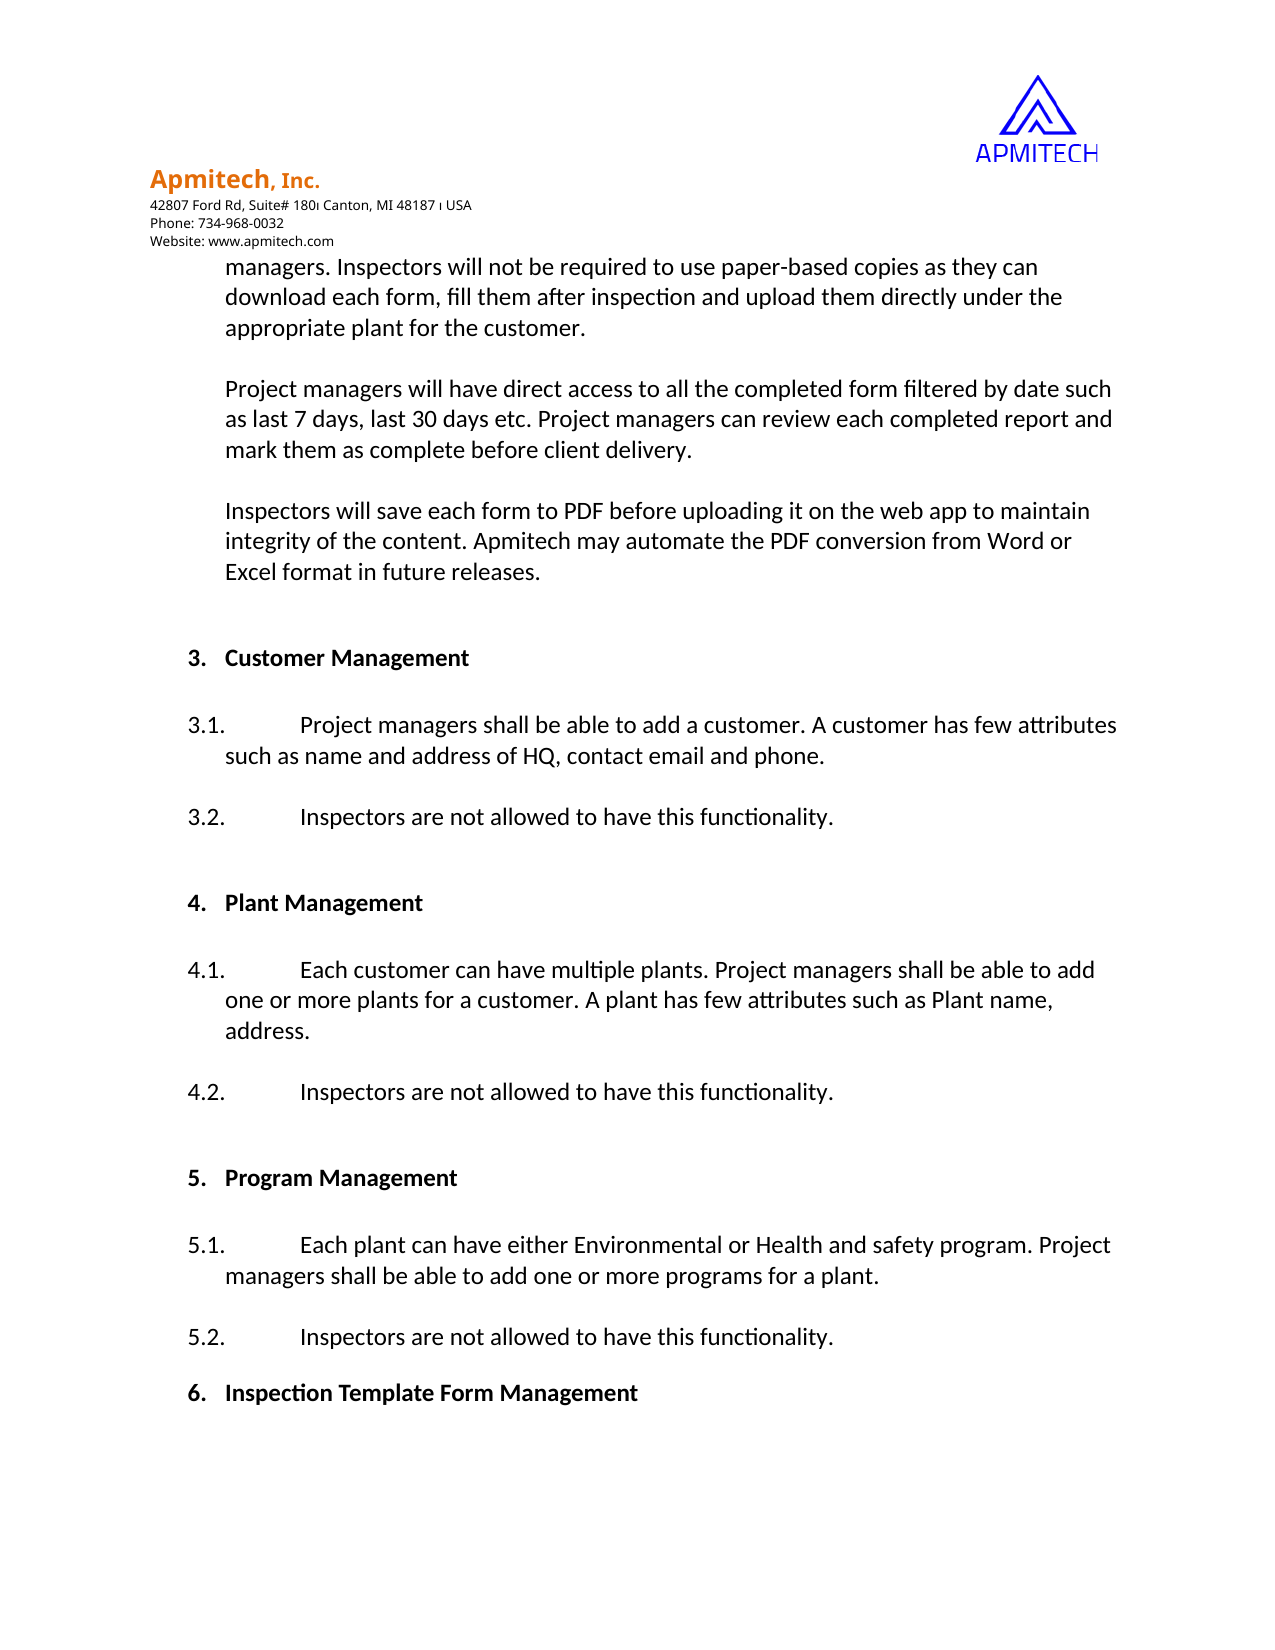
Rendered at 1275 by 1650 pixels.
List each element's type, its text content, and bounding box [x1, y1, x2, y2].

picture [975, 75, 1098, 162]
list Each plant can have either Environmental or Health and safety program. Project managers shall be able to add one or more programs for a plant. [187, 1229, 1125, 1291]
subtitle Inspection Template Form Management [187, 1377, 1125, 1407]
list Each customer can have multiple plants. Project managers shall be able to add one or more plants for a customer. A plant has few attributes such as Plant name, address. [187, 954, 1125, 1046]
list Project managers shall be able to add a customer. A customer has few attributes such as name and address of HQ, contact email and phone. [187, 709, 1125, 770]
subtitle Plant Management [187, 887, 1125, 917]
list Inspectors are not allowed to have this functionality. [187, 1076, 1125, 1107]
subtitle Program Management [187, 1162, 1125, 1193]
list Inspectors are not allowed to have this functionality. [187, 1321, 1125, 1352]
list Inspectors will save each form to PDF before uploading it on the web app to maintain integrity of the content. Apmitech may automate the PDF conversion from Word or Excel format in future releases. [225, 495, 1125, 586]
subtitle Customer Management [187, 642, 1125, 672]
list Inspectors are not allowed to have this functionality. [187, 801, 1125, 831]
list Project managers will have direct access to all the completed form filtered by date such as last 7 days, last 30 days etc. Project managers can review each completed report and mark them as complete before client delivery. [225, 373, 1125, 464]
